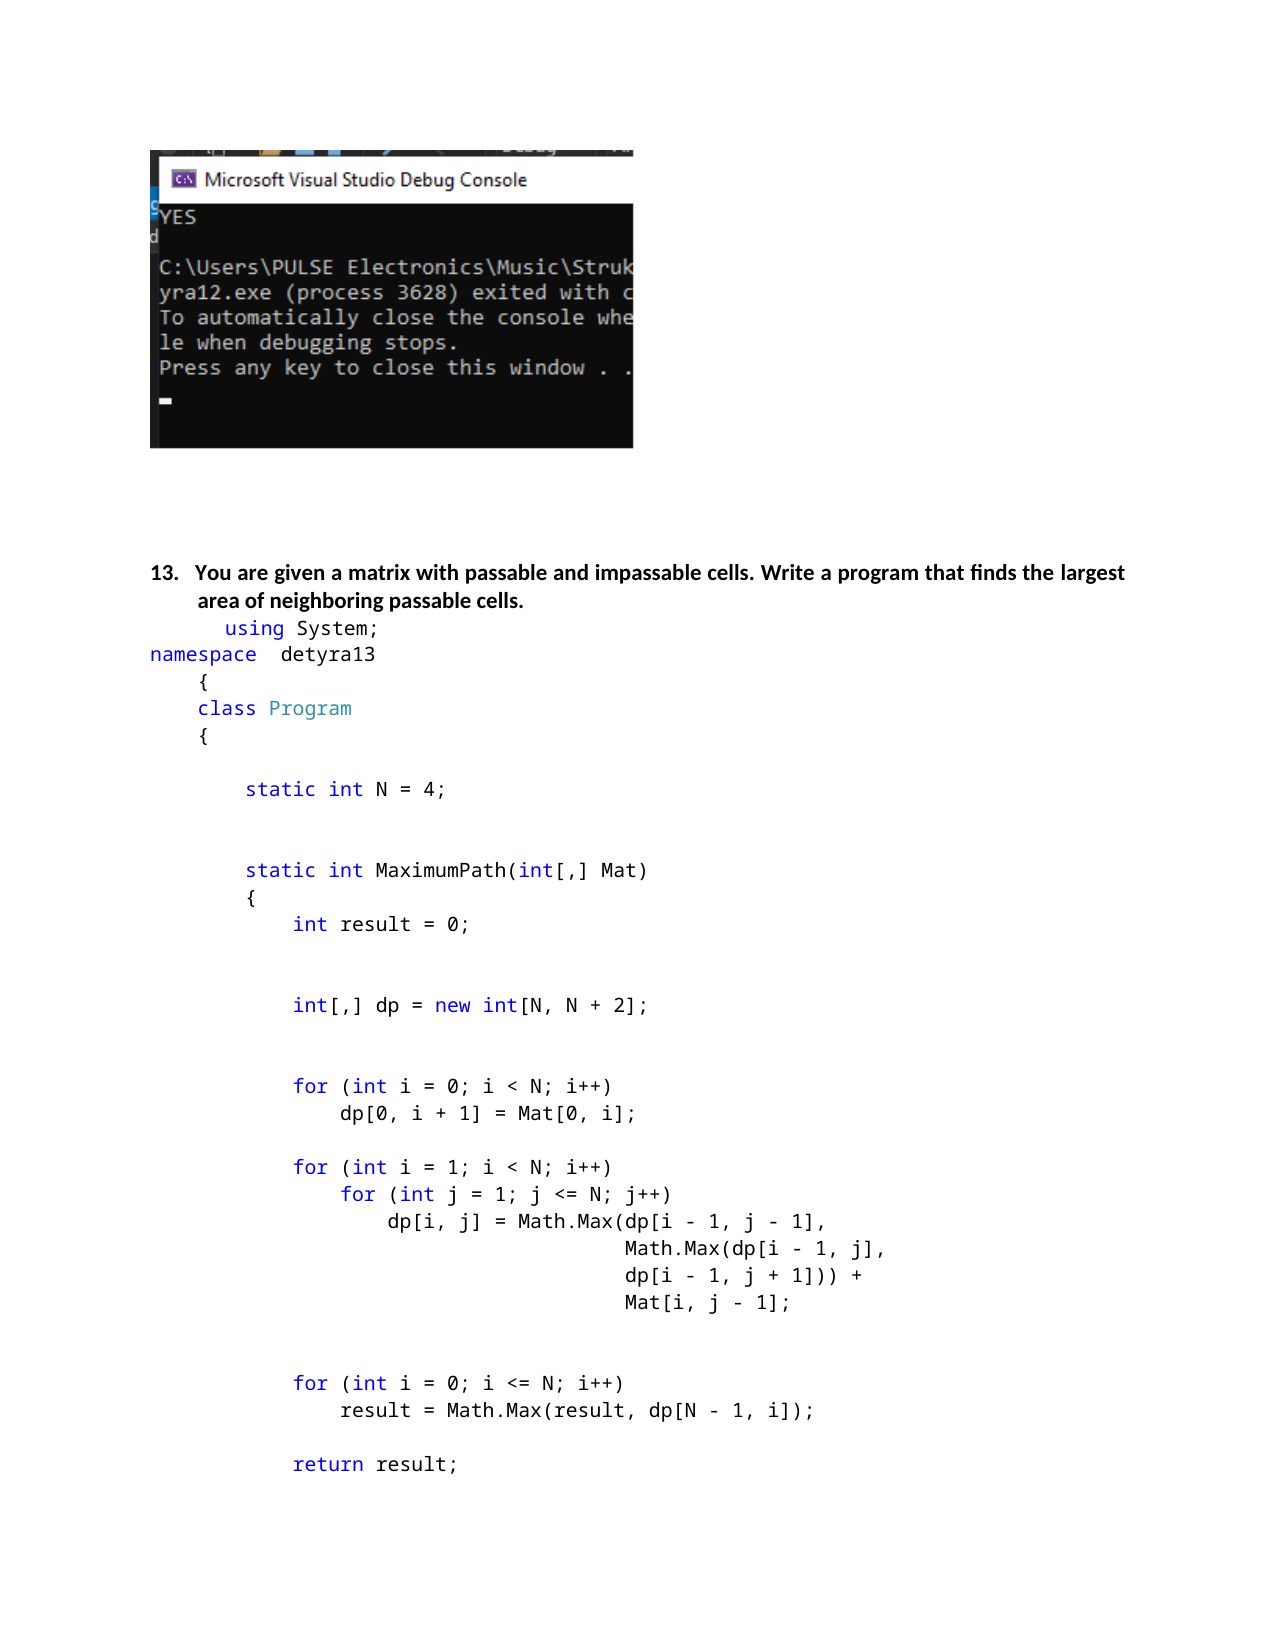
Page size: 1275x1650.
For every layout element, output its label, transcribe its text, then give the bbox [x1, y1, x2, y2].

text namespace detyra13 [150, 641, 1125, 668]
text static int N = 4; [150, 776, 1125, 803]
text { [150, 722, 1125, 749]
text for (int i = 0; i < N; i++) [150, 1072, 1125, 1099]
text class Program [150, 695, 1125, 722]
text int result = 0; [150, 911, 1125, 937]
text using System; [150, 614, 1125, 641]
text for (int i = 0; i <= N; i++) [150, 1369, 1125, 1396]
text Mat[i, j - 1]; [150, 1288, 1125, 1315]
text for (int i = 1; i < N; i++) [150, 1153, 1125, 1180]
text Math.Max(dp[i - 1, j], [150, 1234, 1125, 1261]
text int[,] dp = new int[N, N + 2]; [150, 991, 1125, 1018]
text dp[i - 1, j + 1])) + [150, 1261, 1125, 1288]
picture [150, 150, 696, 530]
text { [150, 883, 1125, 911]
text { [150, 668, 1125, 695]
text dp[0, i + 1] = Mat[0, i]; [150, 1099, 1125, 1126]
text dp[i, j] = Math.Max(dp[i - 1, j - 1], [150, 1207, 1125, 1234]
text static int MaximumPath(int[,] Mat) [150, 857, 1125, 883]
text return result; [150, 1450, 1125, 1477]
text for (int j = 1; j <= N; j++) [150, 1180, 1125, 1207]
text result = Math.Max(result, dp[N - 1, i]); [150, 1396, 1125, 1423]
text 13. You are given a matrix with passable and impassable cells. Write a program that finds the largest area of neighboring passable cells. [150, 558, 1125, 614]
